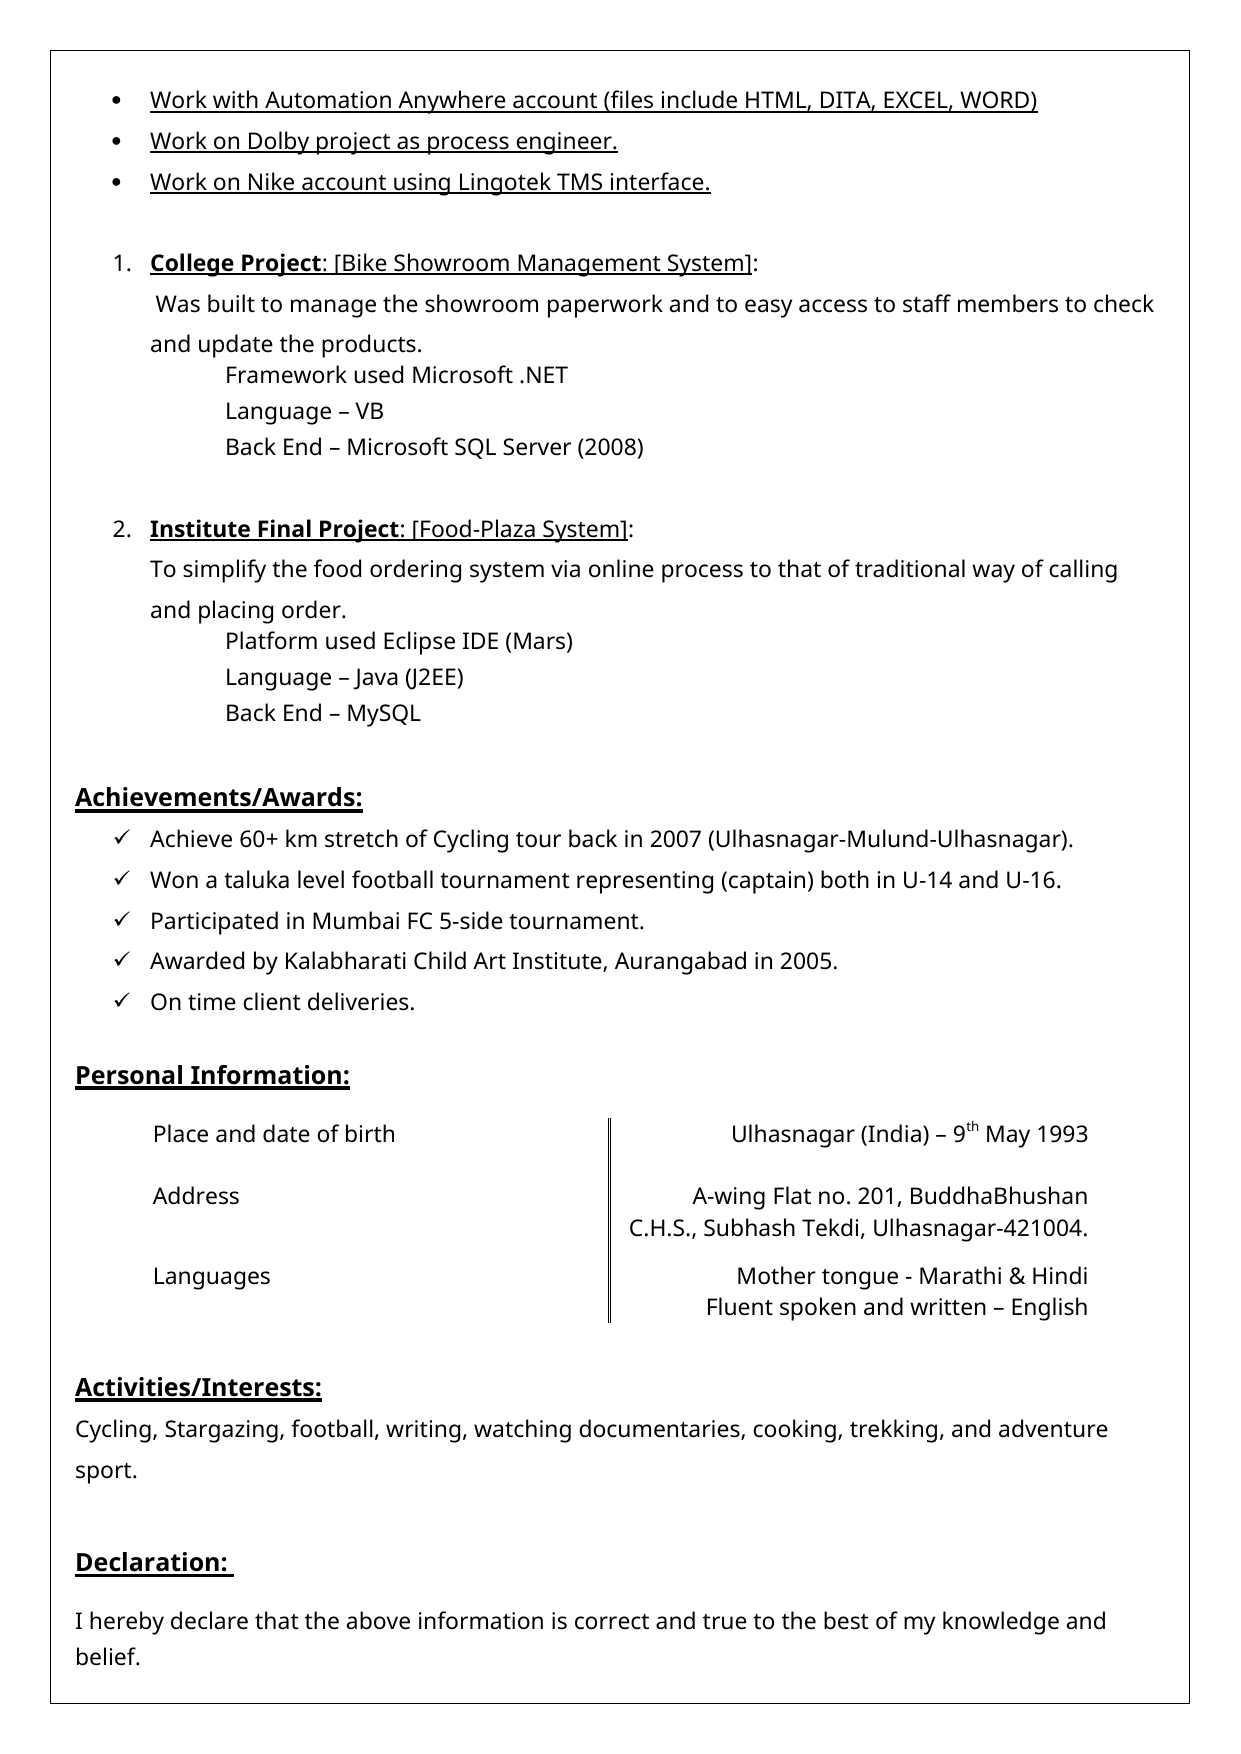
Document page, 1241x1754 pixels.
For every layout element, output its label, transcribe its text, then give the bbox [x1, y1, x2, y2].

list Won a taluka level football tournament representing (captain) both in U-14 and U-16. [112, 855, 1161, 895]
table_cell Mother tongue - Marathi & Hindi Fluent spoken and written – English [611, 1260, 1100, 1322]
table_header Ulhasnagar (India) – 9th May 1993 [611, 1118, 1100, 1180]
list Institute Final Project: [Food-Plaza System]: [112, 503, 1161, 544]
text Personal Information: [75, 1058, 1165, 1092]
list Platform used Eclipse IDE (Mars) [225, 625, 1161, 656]
text Declaration: [75, 1545, 1165, 1579]
list Work on Nike account using Lingotek TMS interface. [112, 156, 1161, 197]
list To simplify the food ordering system via online process to that of traditional way of calling and placing order. [150, 544, 1161, 625]
text I hereby declare that the above information is correct and true to the best of my knowledge and belief. [75, 1605, 1165, 1672]
list Work with Automation Anywhere account (files include HTML, DITA, EXCEL, WORD) [112, 75, 1161, 116]
list College Project: [Bike Showroom Management System]: [112, 237, 1161, 278]
table_cell A-wing Flat no. 201, BuddhaBhushan C.H.S., Subhash Tekdi, Ulhasnagar-421004. [611, 1180, 1100, 1260]
text Achievements/Awards: [75, 773, 1161, 814]
table_cell Address [141, 1180, 608, 1260]
list Participated in Mumbai FC 5-side tournament. [112, 895, 1161, 936]
list Awarded by Kalabharati Child Art Institute, Aurangabad in 2005. [112, 936, 1161, 977]
text Back End – Microsoft SQL Server (2008) [150, 431, 1161, 462]
text Cycling, Stargazing, football, writing, watching documentaries, cooking, trekking, and adventure sport. [75, 1404, 1161, 1485]
list Back End – MySQL [225, 697, 1161, 728]
list Work on Dolby project as process engineer. [112, 116, 1161, 156]
list Framework used Microsoft .NET [150, 359, 1161, 391]
list Language – Java (J2EE) [225, 661, 1161, 692]
list Language – VB [150, 395, 1161, 427]
text Activities/Interests: [75, 1363, 1161, 1404]
table_cell Languages [141, 1260, 608, 1322]
list Achieve 60+ km stretch of Cycling tour back in 2007 (Ulhasnagar-Mulund-Ulhasnagar). [112, 814, 1161, 855]
list Was built to manage the showroom paperwork and to easy access to staff members to check and update the products. [150, 278, 1161, 359]
list On time client deliveries. [112, 977, 1161, 1017]
table_header Place and date of birth [141, 1118, 608, 1180]
